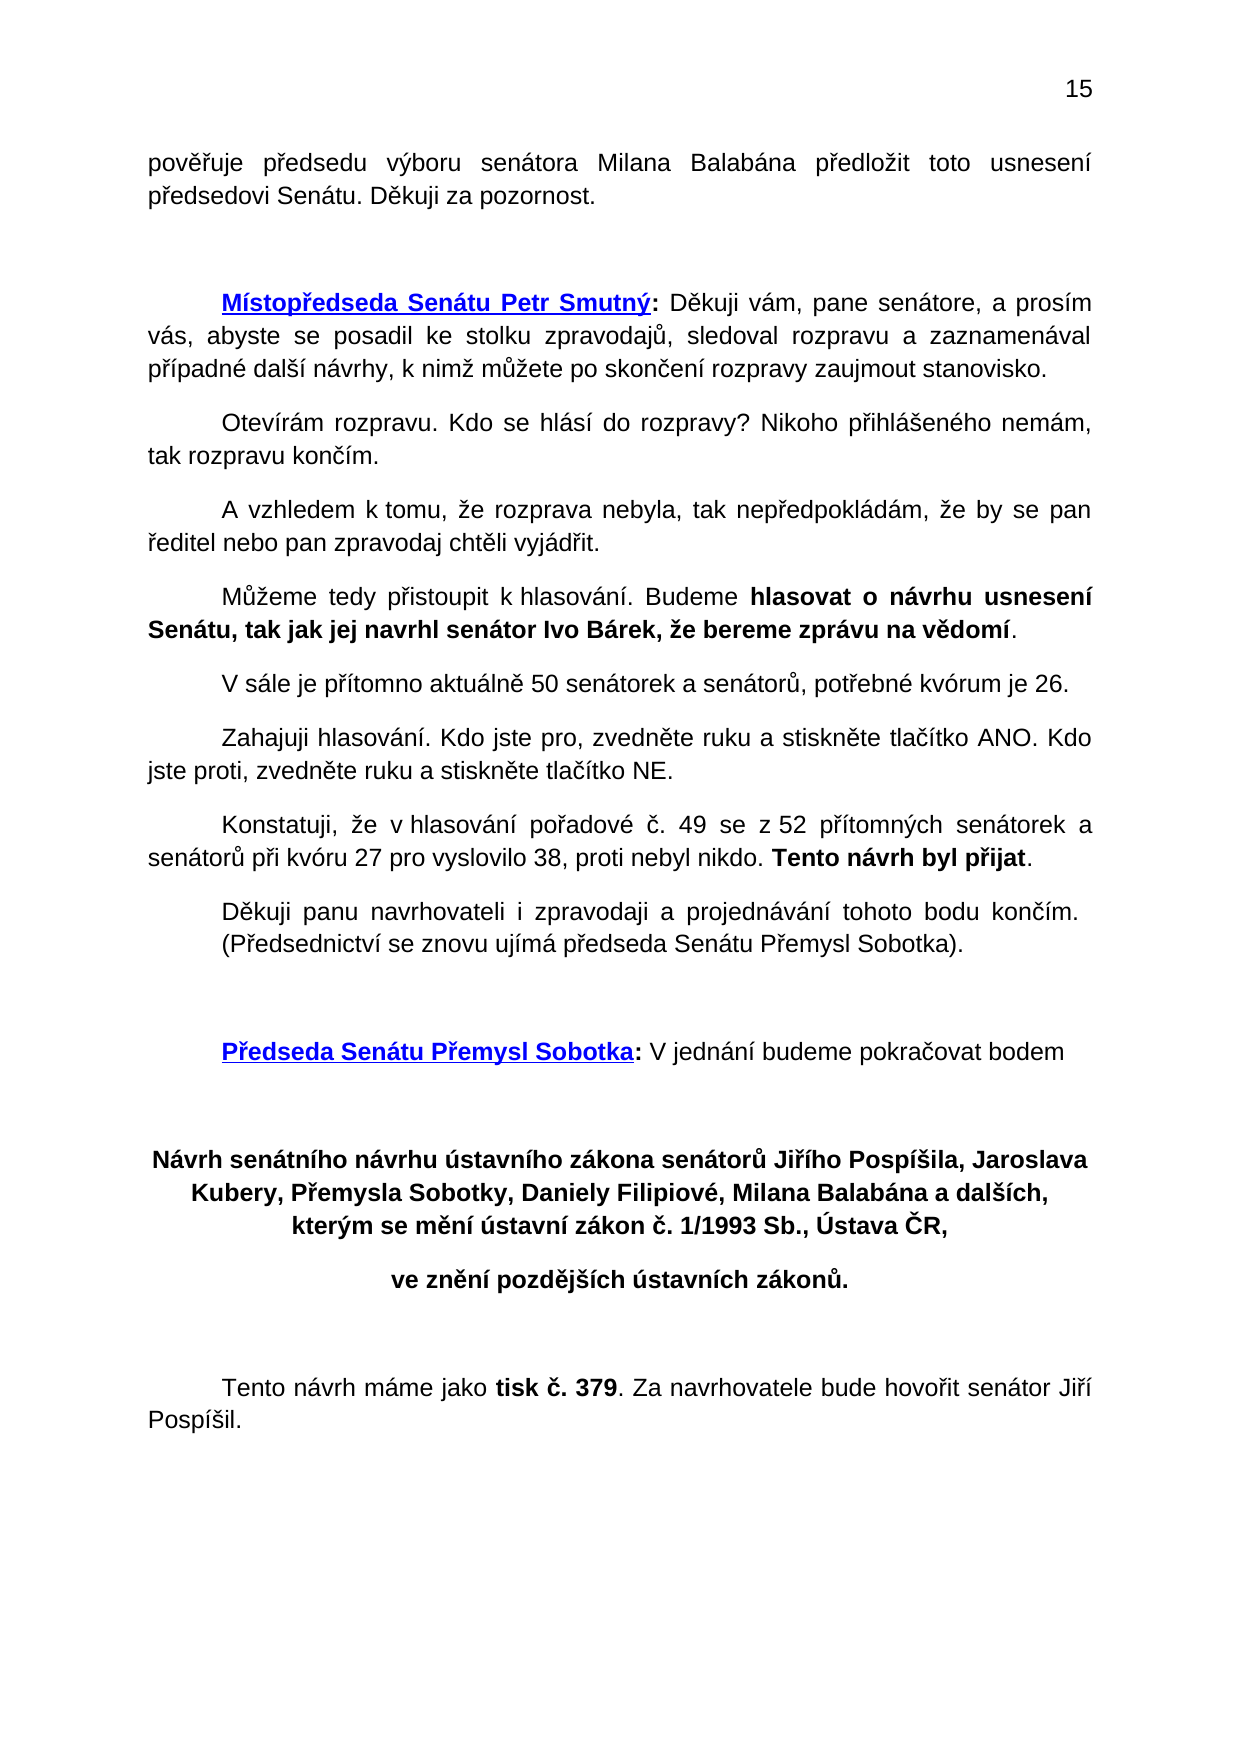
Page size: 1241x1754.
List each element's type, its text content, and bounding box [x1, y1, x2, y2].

text Předseda Senátu Přemysl Sobotka: V jednání budeme pokračovat bodem [148, 1037, 1093, 1066]
text Konstatuji, že v hlasování pořadové č. 49 se z 52 přítomných senátorek a senátorů při kvóru 27 pro vyslovilo 38, proti nebyl nikdo. Tento návrh byl přijat. [148, 809, 1093, 871]
text Můžeme tedy přistoupit k hlasování. Budeme hlasovat o návrhu usnesení Senátu, tak jak jej navrhl senátor Ivo Bárek, že bereme zprávu na vědomí. [148, 582, 1093, 644]
text Návrh senátního návrhu ústavního zákona senátorů Jiřího Pospíšila, Jaroslava Kubery, Přemysla Sobotky, Daniely Filipiové, Milana Balabána a dalších, kterým se mění ústavní zákon č. 1/1993 Sb., Ústava ČR, [148, 1145, 1093, 1240]
text ve znění pozdějších ústavních zákonů. [148, 1265, 1093, 1293]
text Otevírám rozpravu. Kdo se hlásí do rozpravy? Nikoho přihlášeného nemám, tak rozpravu končím. [148, 408, 1093, 470]
text Místopředseda Senátu Petr Smutný: Děkuji vám, pane senátore, a prosím vás, abyste se posadil ke stolku zpravodajů, sledoval rozpravu a zaznamenával případné další návrhy, k nimž můžete po skončení rozpravy zaujmout stanovisko. [148, 288, 1093, 383]
text V sále je přítomno aktuálně 50 senátorek a senátorů, potřebné kvórum je 26. [148, 669, 1093, 698]
text Děkuji panu navrhovateli i zpravodaji a projednávání tohoto bodu končím. (Předsednictví se znovu ujímá předseda Senátu Přemysl Sobotka). [148, 896, 1093, 958]
text Tento návrh máme jako tisk č. 379. Za navrhovatele bude hovořit senátor Jiří Pospíšil. [148, 1372, 1093, 1434]
text A vzhledem k tomu, že rozprava nebyla, tak nepředpokládám, že by se pan ředitel nebo pan zpravodaj chtěli vyjádřit. [148, 495, 1093, 557]
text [148, 148, 1093, 209]
text Zahajuji hlasování. Kdo jste pro, zvedněte ruku a stiskněte tlačítko ANO. Kdo jste proti, zvedněte ruku a stiskněte tlačítko NE. [148, 723, 1093, 784]
